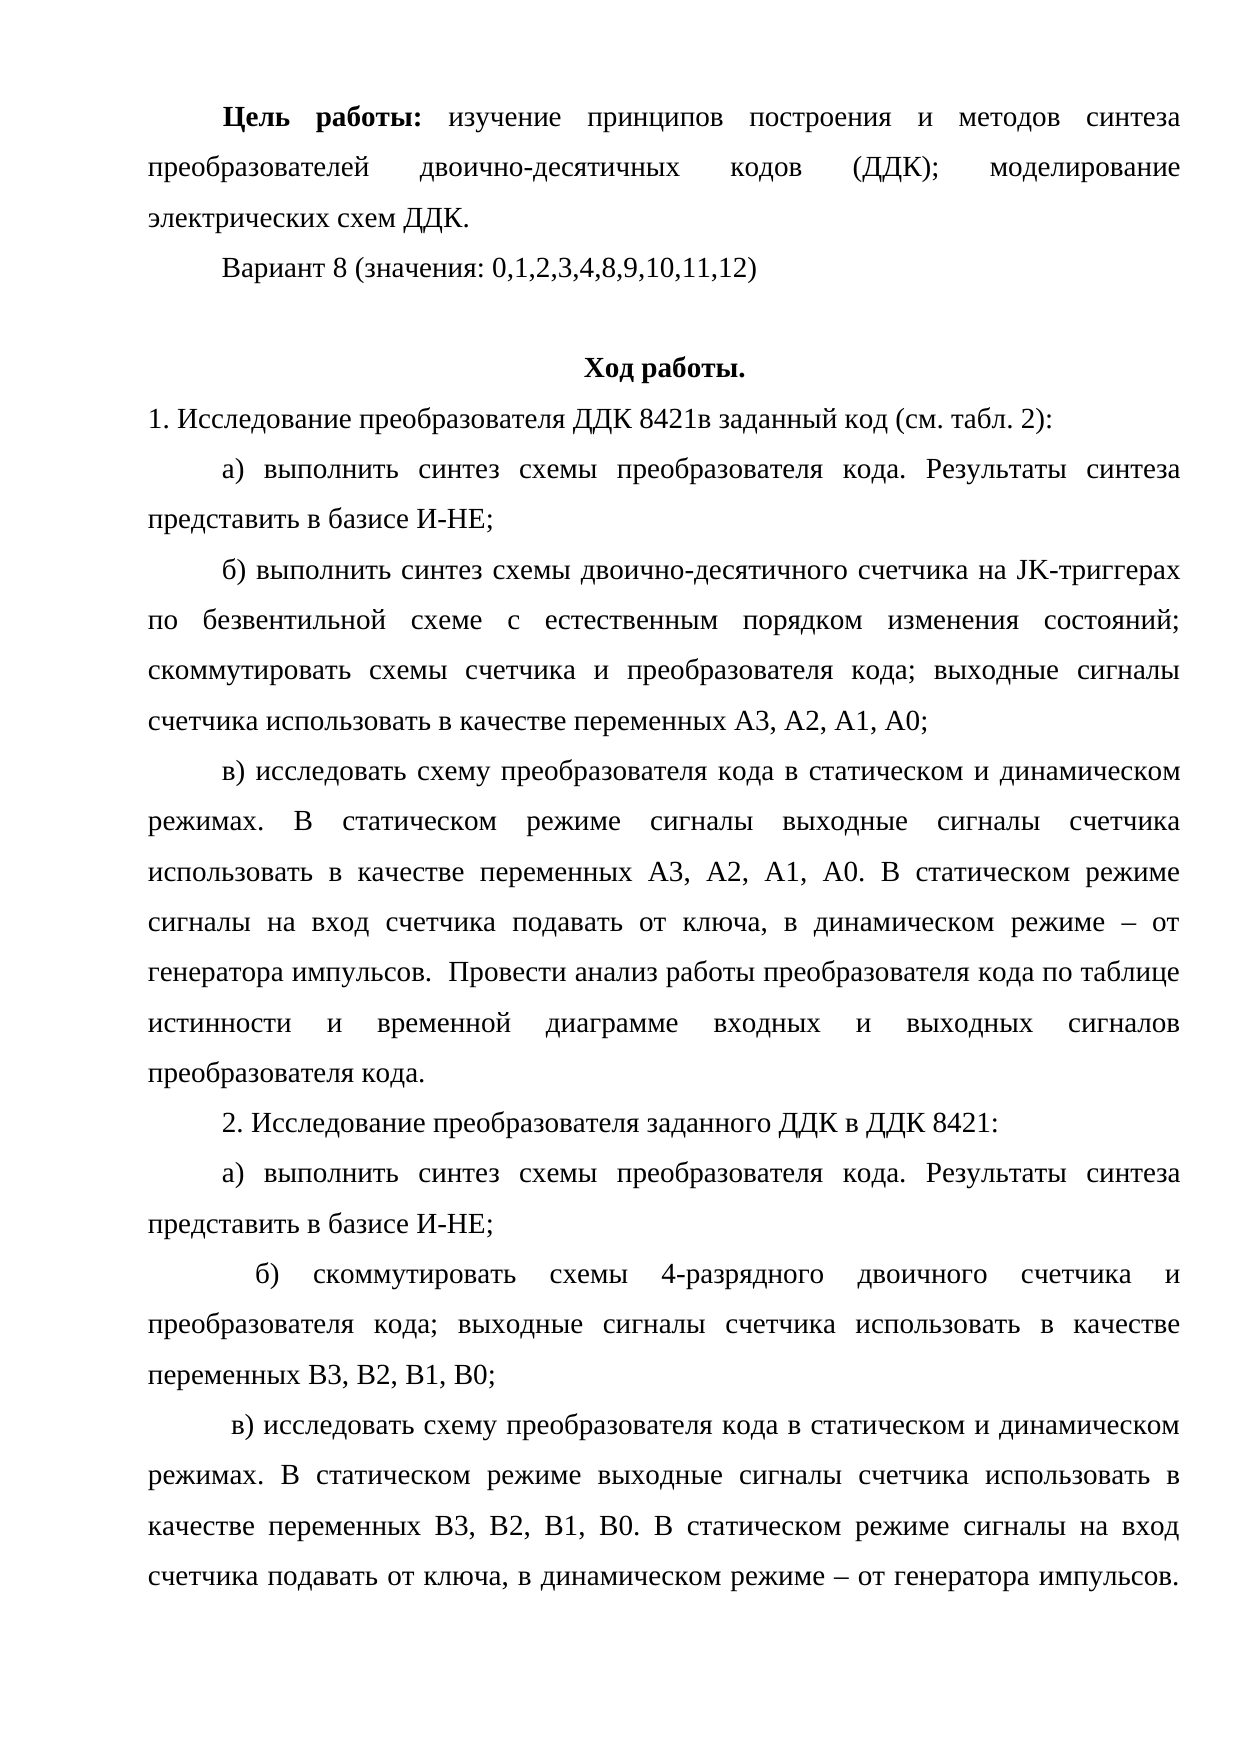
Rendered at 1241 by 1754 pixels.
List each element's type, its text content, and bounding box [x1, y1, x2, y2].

text б) скоммутировать схемы 4-разрядного двоичного счетчика и преобразователя кода; выходные сигналы счетчика использовать в качестве переменных В3, В2, В1, В0; [148, 1256, 1181, 1390]
text б) выполнить синтез схемы двоично-десятичного счетчика на JK-триггерах по безвентильной схеме с естественным порядком изменения состояний; скоммутировать схемы счетчика и преобразователя кода; выходные сигналы счетчика использовать в качестве переменных A3, A2, A1, A0; [148, 552, 1181, 736]
text а) выполнить синтез схемы преобразователя кода. Результаты синтеза представить в базисе И-НЕ; [148, 451, 1181, 535]
text в) исследовать схему преобразователя кода в статическом и динамическом режимах. В статическом режиме сигналы выходные сигналы счетчика использовать в качестве переменных A3, A2, A1, A0. В статическом режиме сигналы на вход счетчика подавать от ключа, в динамическом режиме – от генератора импульсов. Провести анализ работы преобразователя кода по таблице истинности и временной диаграмме входных и выходных сигналов преобразователя кода. [148, 753, 1181, 1088]
text 1. Исследование преобразователя ДДК 8421в заданный код (см. табл. 2): [148, 401, 1181, 434]
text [148, 1407, 1181, 1592]
text Ход работы. [148, 351, 1181, 384]
text а) выполнить синтез схемы преобразователя кода. Результаты синтеза представить в базисе И-НЕ; [148, 1156, 1181, 1239]
text Вариант 8 (значения: 0,1,2,3,4,8,9,10,11,12) [148, 250, 1181, 283]
text 2. Исследование преобразователя заданного ДДК в ДДК 8421: [148, 1105, 1181, 1139]
text Цель работы: изучение принципов построения и методов синтеза преобразователей двоично-десятичных кодов (ДДК); моделирование электрических схем ДДК. [148, 99, 1181, 233]
